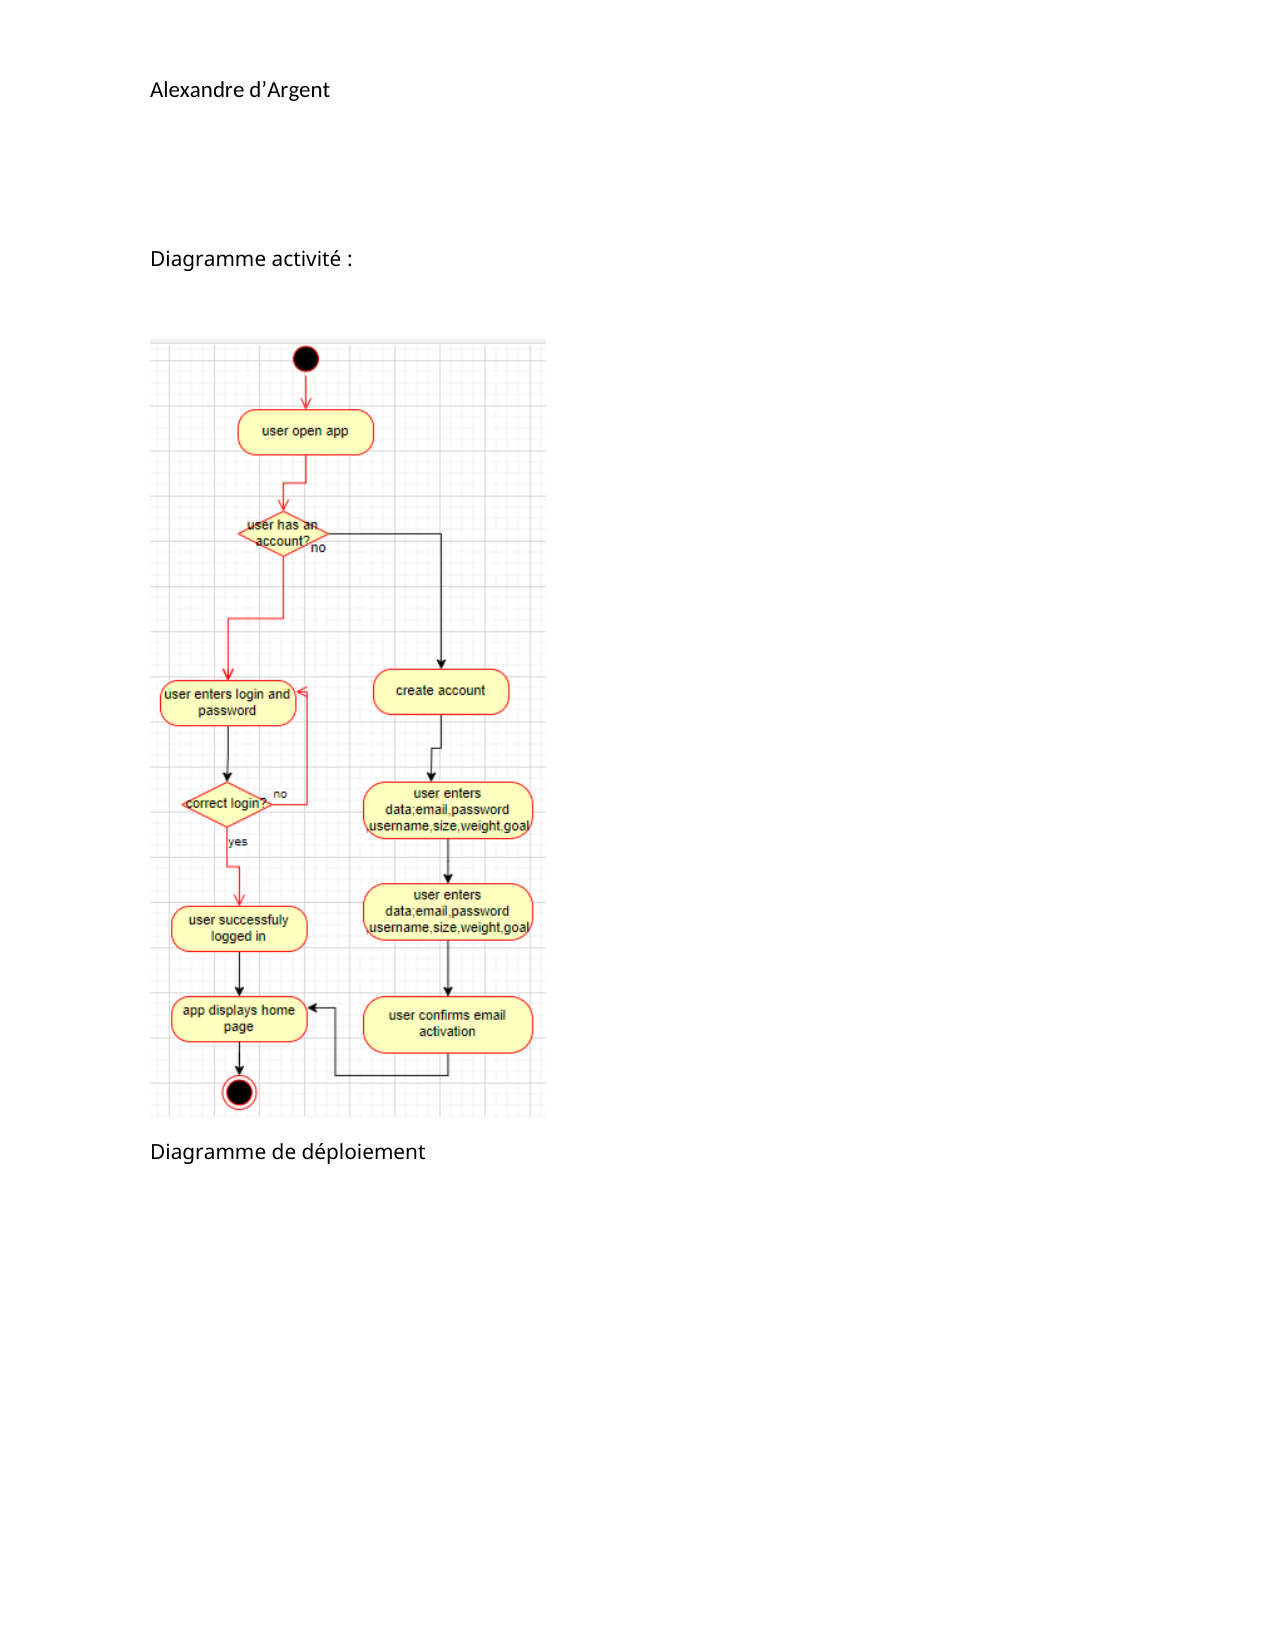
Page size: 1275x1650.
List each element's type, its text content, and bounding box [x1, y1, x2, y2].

text Diagramme activité : [150, 244, 1125, 273]
text Diagramme de déploiement [150, 1137, 1125, 1166]
picture [150, 339, 546, 1119]
